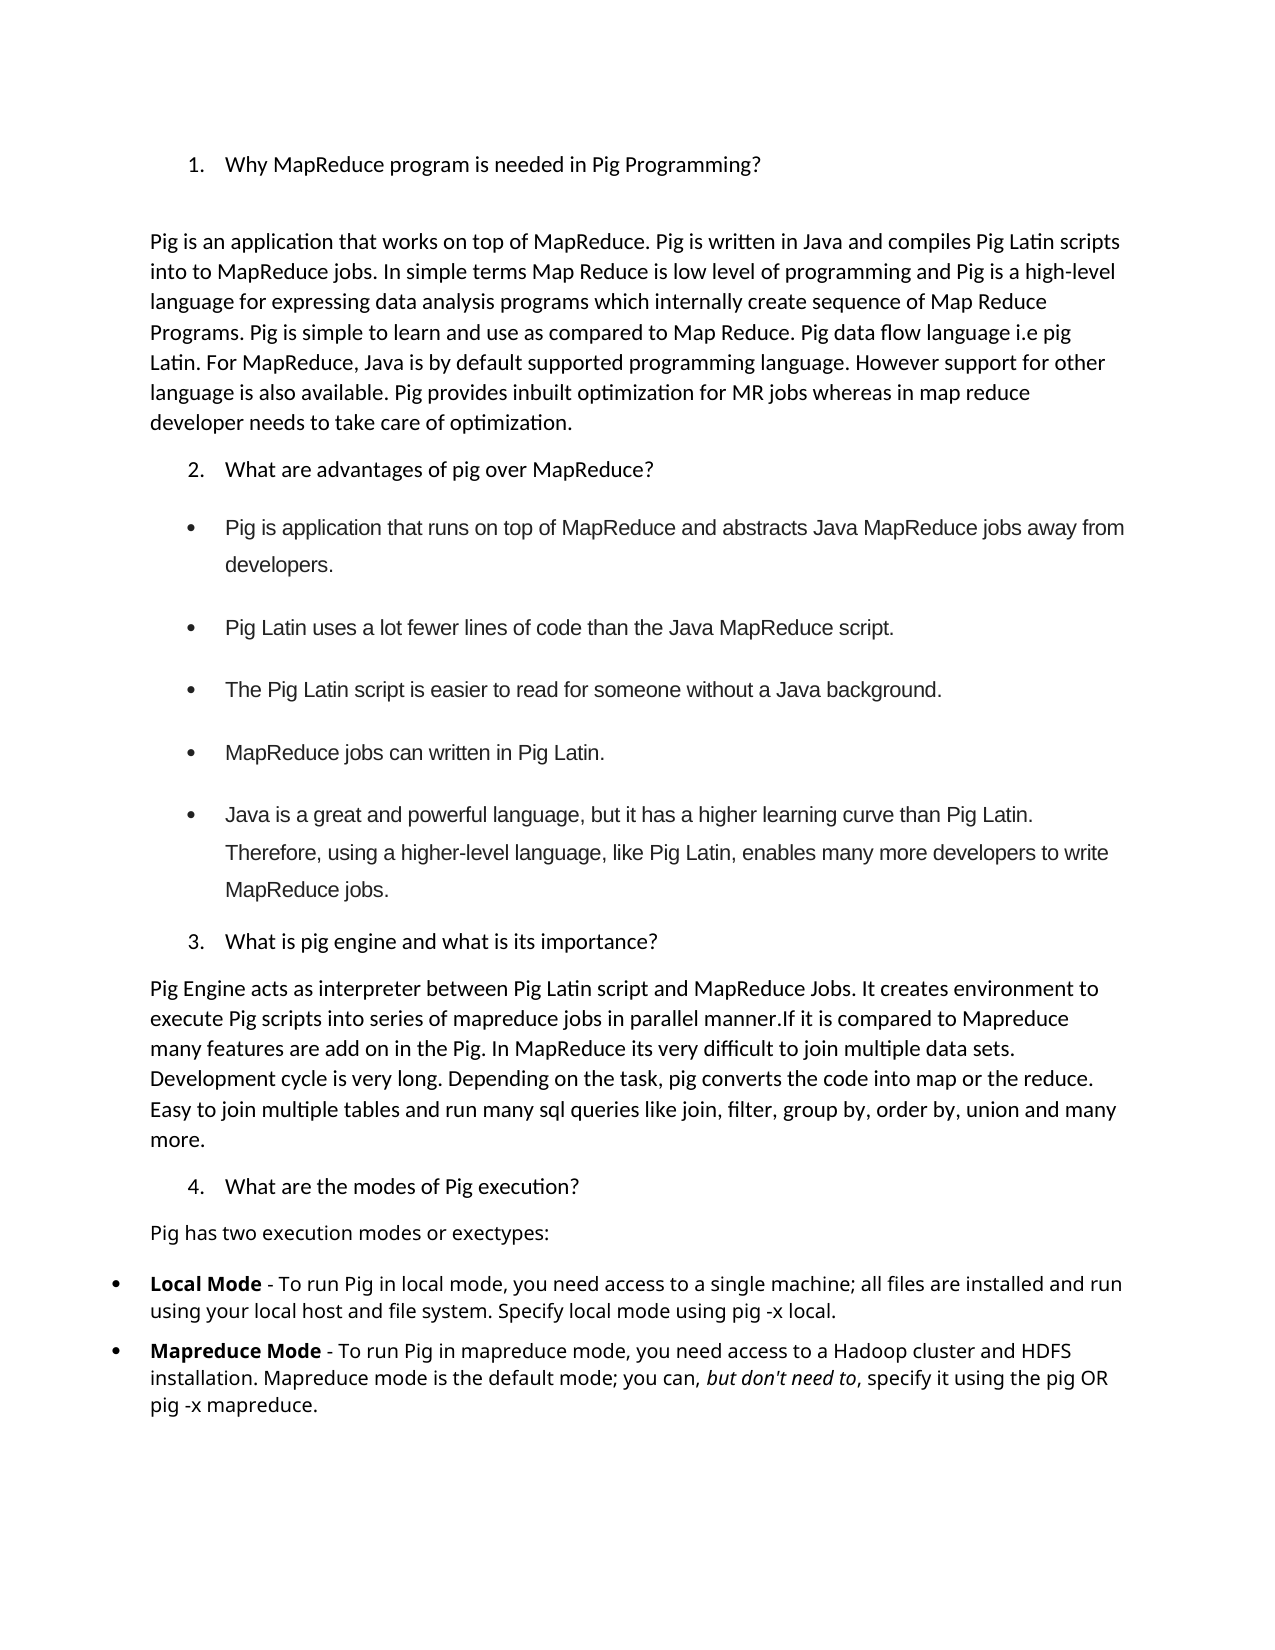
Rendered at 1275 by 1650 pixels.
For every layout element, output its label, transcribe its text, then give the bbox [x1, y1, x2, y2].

text Pig has two execution modes or exectypes: [150, 1219, 1125, 1246]
list What are the modes of Pig execution? [187, 1172, 1125, 1200]
list Pig Latin uses a lot fewer lines of code than the Java MapReduce script. [187, 602, 1125, 639]
text Pig is an application that works on top of MapReduce. Pig is written in Java and compiles Pig Latin scripts into to MapReduce jobs. In simple terms Map Reduce is low level of programming and Pig is a high-level language for expressing data analysis programs which internally create sequence of Map Reduce Programs. Pig is simple to learn and use as compared to Map Reduce. Pig data flow language i.e pig Latin. For MapReduce, Java is by default supported programming language. However support for other language is also available. Pig provides inbuilt optimization for MR jobs whereas in map reduce developer needs to take care of optimization. [150, 227, 1125, 436]
list The Pig Latin script is easier to read for someone without a Java background. [187, 664, 1125, 702]
list What is pig engine and what is its importance? [187, 927, 1125, 955]
list Local Mode - To run Pig in local mode, you need access to a single machine; all files are installed and run using your local host and file system. Specify local mode using pig -x local. [112, 1271, 1125, 1325]
list What are advantages of pig over MapReduce? [187, 455, 1125, 483]
list Java is a great and powerful language, but it has a higher learning curve than Pig Latin. Therefore, using a higher-level language, like Pig Latin, enables many more developers to write MapReduce jobs. [187, 789, 1125, 902]
list Mapreduce Mode - To run Pig in mapreduce mode, you need access to a Hadoop cluster and HDFS installation. Mapreduce mode is the default mode; you can, but don't need to, specify it using the pig OR pig -x mapreduce. [112, 1337, 1125, 1418]
text Pig Engine acts as interpreter between Pig Latin script and MapReduce Jobs. It creates environment to execute Pig scripts into series of mapreduce jobs in parallel manner.If it is compared to Mapreduce many features are add on in the Pig. In MapReduce its very difficult to join multiple data sets. Development cycle is very long. Depending on the task, pig converts the code into map or the reduce. Easy to join multiple tables and run many sql queries like join, filter, group by, order by, union and many more. [150, 974, 1125, 1153]
list Pig is application that runs on top of MapReduce and abstracts Java MapReduce jobs away from developers. [187, 502, 1125, 577]
list Why MapReduce program is needed in Pig Programming? [187, 150, 1125, 208]
list MapReduce jobs can written in Pig Latin. [187, 727, 1125, 764]
